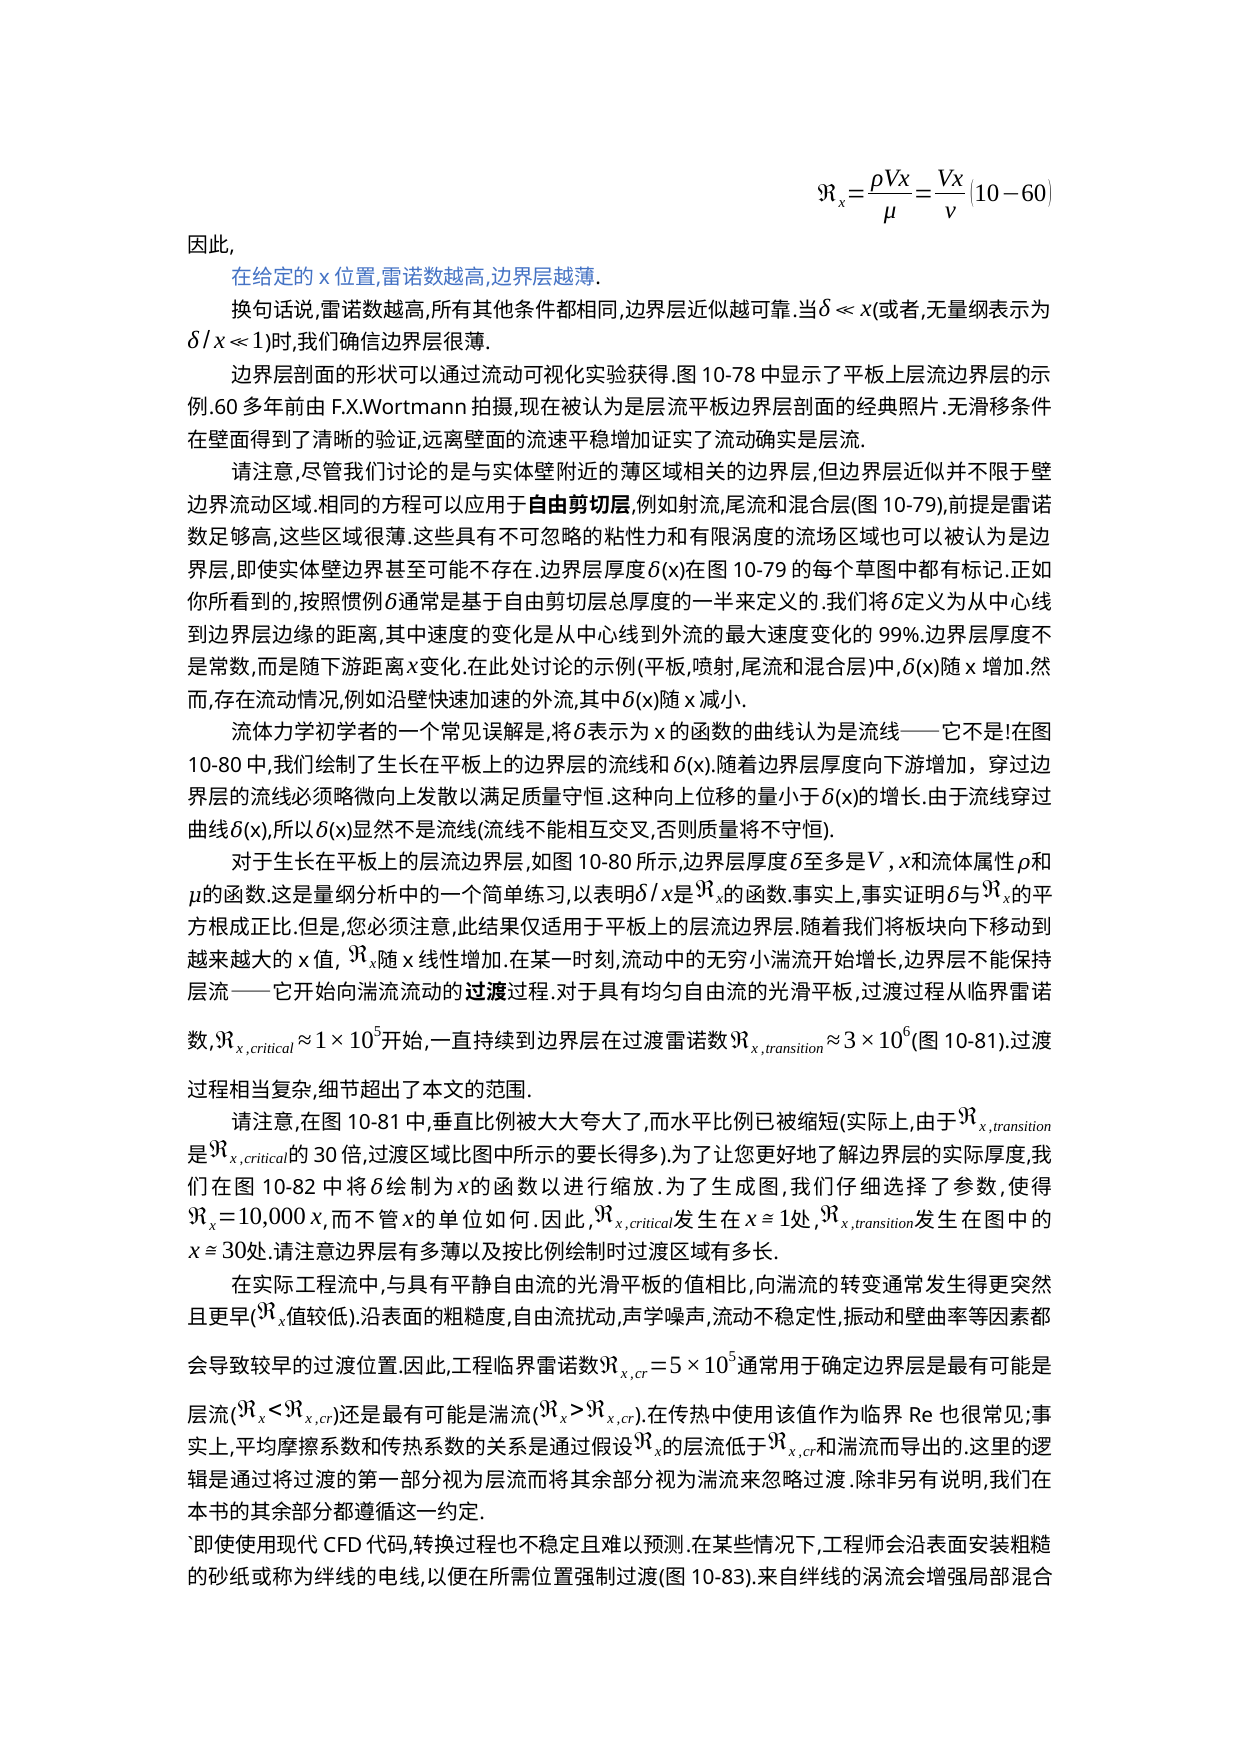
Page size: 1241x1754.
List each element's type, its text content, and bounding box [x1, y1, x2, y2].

text 因此, [187, 227, 1053, 259]
text 在实际工程流中,与具有平静自由流的光滑平板的值相比,向湍流的转变通常发生得更突然且更早(值较低).沿表面的粗糙度,自由流扰动,声学噪声,流动不稳定性,振动和壁曲率等因素都会导致较早的过渡位置.因此,工程临界雷诺数通常用于确定边界层是最有可能是层流()还是最有可能是湍流().在传热中使用该值作为临界Re 也很常见;事实上,平均摩擦系数和传热系数的关系是通过假设的层流低于和湍流而导出的.这里的逻辑是通过将过渡的第一部分视为层流而将其余部分视为湍流来忽略过渡.除非另有说明,我们在本书的其余部分都遵循这一约定. [187, 1267, 1053, 1527]
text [187, 1527, 1053, 1592]
text 在给定的x位置,雷诺数越高,边界层越薄. [187, 259, 1053, 292]
text 请注意,尽管我们讨论的是与实体壁附近的薄区域相关的边界层,但边界层近似并不限于壁边界流动区域.相同的方程可以应用于自由剪切层,例如射流,尾流和混合层(图10-79),前提是雷诺数足够高,这些区域很薄.这些具有不可忽略的粘性力和有限涡度的流场区域也可以被认为是边界层,即使实体壁边界甚至可能不存在.边界层厚度𝛿(x)在图10-79的每个草图中都有标记.正如你所看到的,按照惯例𝛿通常是基于自由剪切层总厚度的一半来定义的.我们将𝛿定义为从中心线到边界层边缘的距离,其中速度的变化是从中心线到外流的最大速度变化的99%.边界层厚度不是常数,而是随下游距离变化.在此处讨论的示例(平板,喷射,尾流和混合层)中,𝛿(x)随x 增加.然而,存在流动情况,例如沿壁快速加速的外流,其中𝛿(x)随x减小. [187, 454, 1053, 714]
text 流体力学初学者的一个常见误解是,将𝛿表示为x的函数的曲线认为是流线——它不是!在图10-80中,我们绘制了生长在平板上的边界层的流线和𝛿(x).随着边界层厚度向下游增加，穿过边界层的流线必须略微向上发散以满足质量守恒.这种向上位移的量小于𝛿(x)的增长.由于流线穿过曲线𝛿(x),所以𝛿(x)显然不是流线(流线不能相互交叉,否则质量将不守恒). [187, 714, 1053, 844]
text 换句话说,雷诺数越高,所有其他条件都相同,边界层近似越可靠.当(或者,无量纲表示为)时,我们确信边界层很薄. [187, 292, 1053, 357]
text 对于生长在平板上的层流边界层,如图10-80所示,边界层厚度𝛿至多是和流体属性𝜌和𝜇的函数.这是量纲分析中的一个简单练习,以表明是的函数.事实上,事实证明𝛿与的平方根成正比.但是,您必须注意,此结果仅适用于平板上的层流边界层.随着我们将板块向下移动到越来越大的x值, 随x线性增加.在某一时刻,流动中的无穷小湍流开始增长,边界层不能保持层流——它开始向湍流流动的过渡过程.对于具有均匀自由流的光滑平板,过渡过程从临界雷诺数,开始,一直持续到边界层在过渡雷诺数(图10-81).过渡过程相当复杂,细节超出了本文的范围. [187, 844, 1053, 1104]
text 边界层剖面的形状可以通过流动可视化实验获得.图10-78中显示了平板上层流边界层的示例.60多年前由F.X.Wortmann拍摄,现在被认为是层流平板边界层剖面的经典照片.无滑移条件在壁面得到了清晰的验证,远离壁面的流速平稳增加证实了流动确实是层流. [187, 357, 1053, 454]
text 请注意,在图10-81中,垂直比例被大大夸大了,而水平比例已被缩短(实际上,由于是的30倍,过渡区域比图中所示的要长得多).为了让您更好地了解边界层的实际厚度,我们在图10-82中将𝛿绘制为的函数以进行缩放.为了生成图,我们仔细选择了参数,使得,而不管的单位如何.因此,发生在处,发生在图中的处.请注意边界层有多薄以及按比例绘制时过渡区域有多长. [187, 1104, 1053, 1267]
